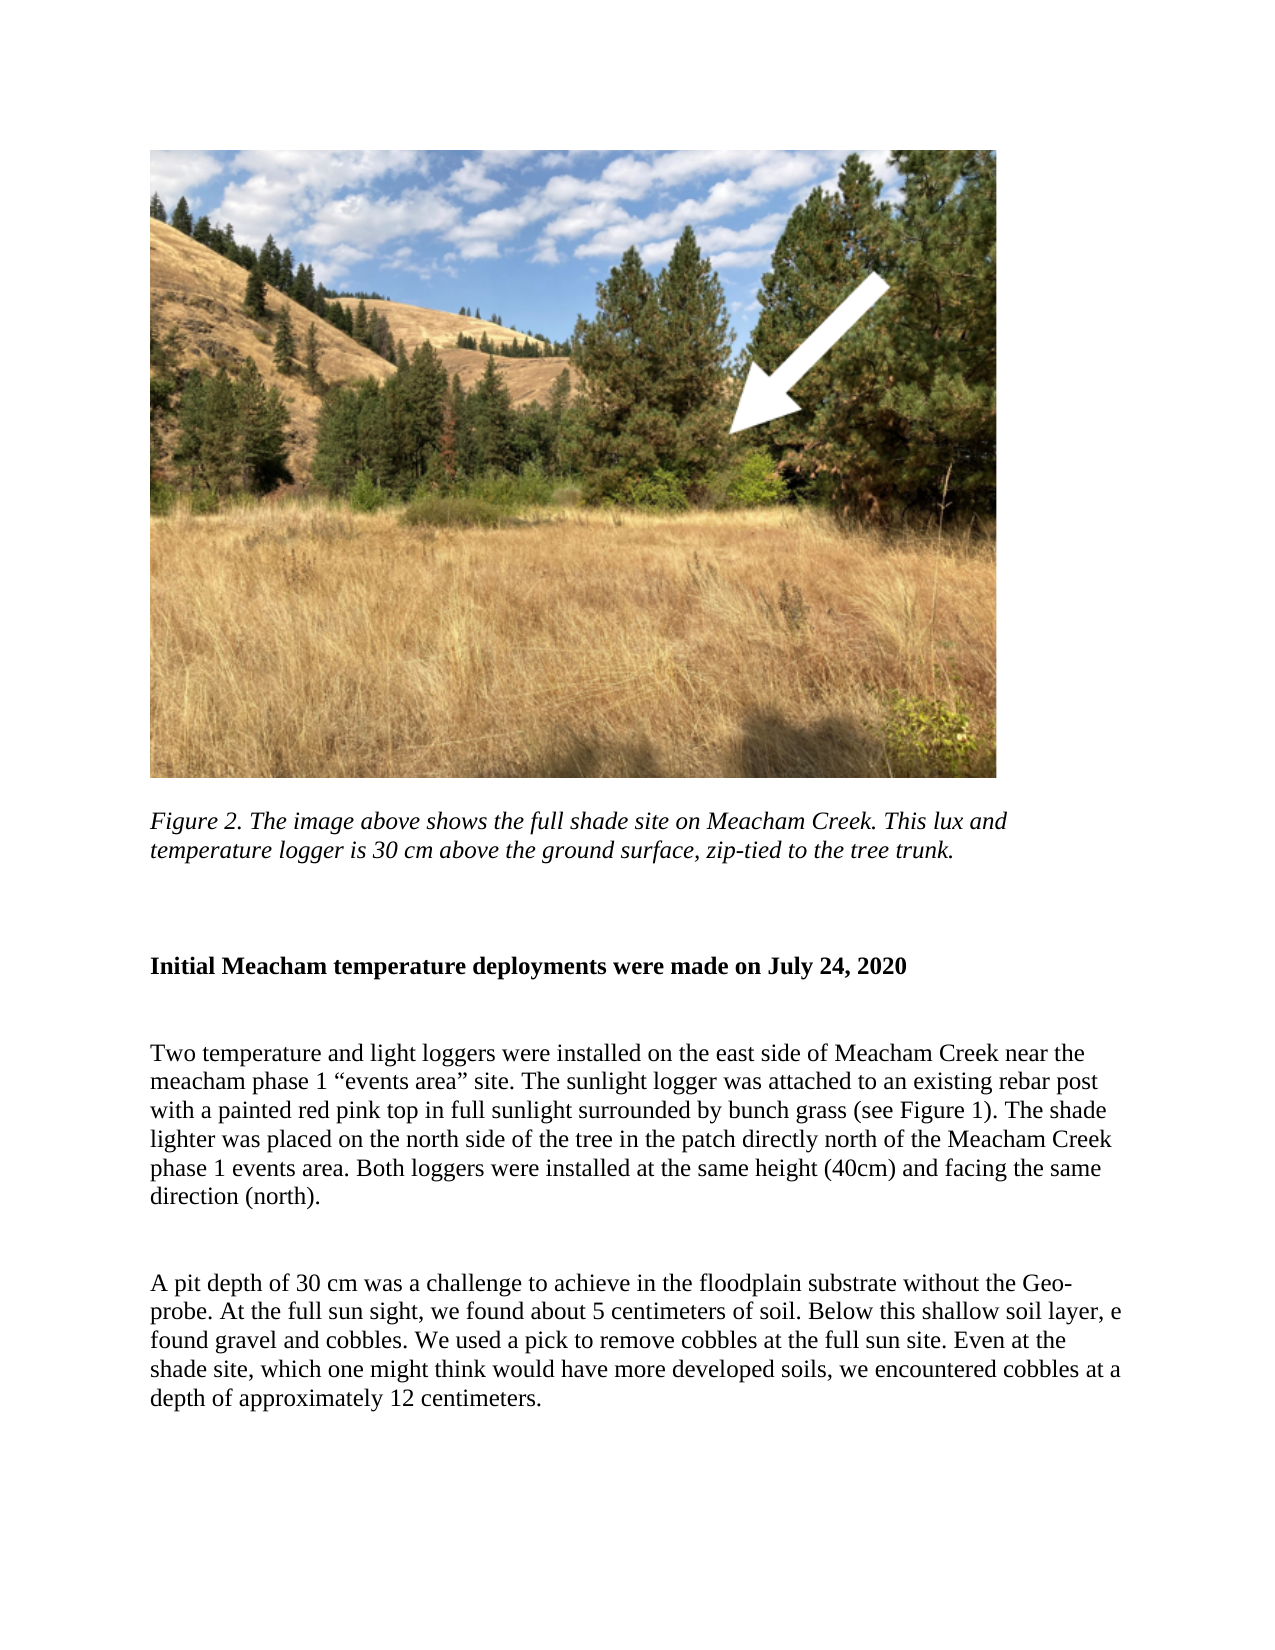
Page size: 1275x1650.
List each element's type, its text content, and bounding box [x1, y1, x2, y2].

text A pit depth of 30 cm was a challenge to achieve in the floodplain substrate without the Geo-probe. At the full sun sight, we found about 5 centimeters of soil. Below this shallow soil layer, e found gravel and cobbles. We used a pick to remove cobbles at the full sun site. Even at the shade site, which one might think would have more developed soils, we encountered cobbles at a depth of approximately 12 centimeters. [150, 1268, 1125, 1411]
picture [150, 150, 997, 778]
subtitle Initial Meacham temperature deployments were made on July 24, 2020 [150, 951, 1125, 980]
text Figure 2. The image above shows the full shade site on Meacham Creek. This lux and temperature logger is 30 cm above the ground surface, zip-tied to the tree trunk. [150, 806, 1125, 864]
text Two temperature and light loggers were installed on the east side of Meacham Creek near the meacham phase 1 “events area” site. The sunlight logger was attached to an existing rebar post with a painted red pink top in full sunlight surrounded by bunch grass (see Figure 1). The shade lighter was placed on the north side of the tree in the patch directly north of the Meacham Creek phase 1 events area. Both loggers were installed at the same height (40cm) and facing the same direction (north). [150, 1038, 1125, 1210]
